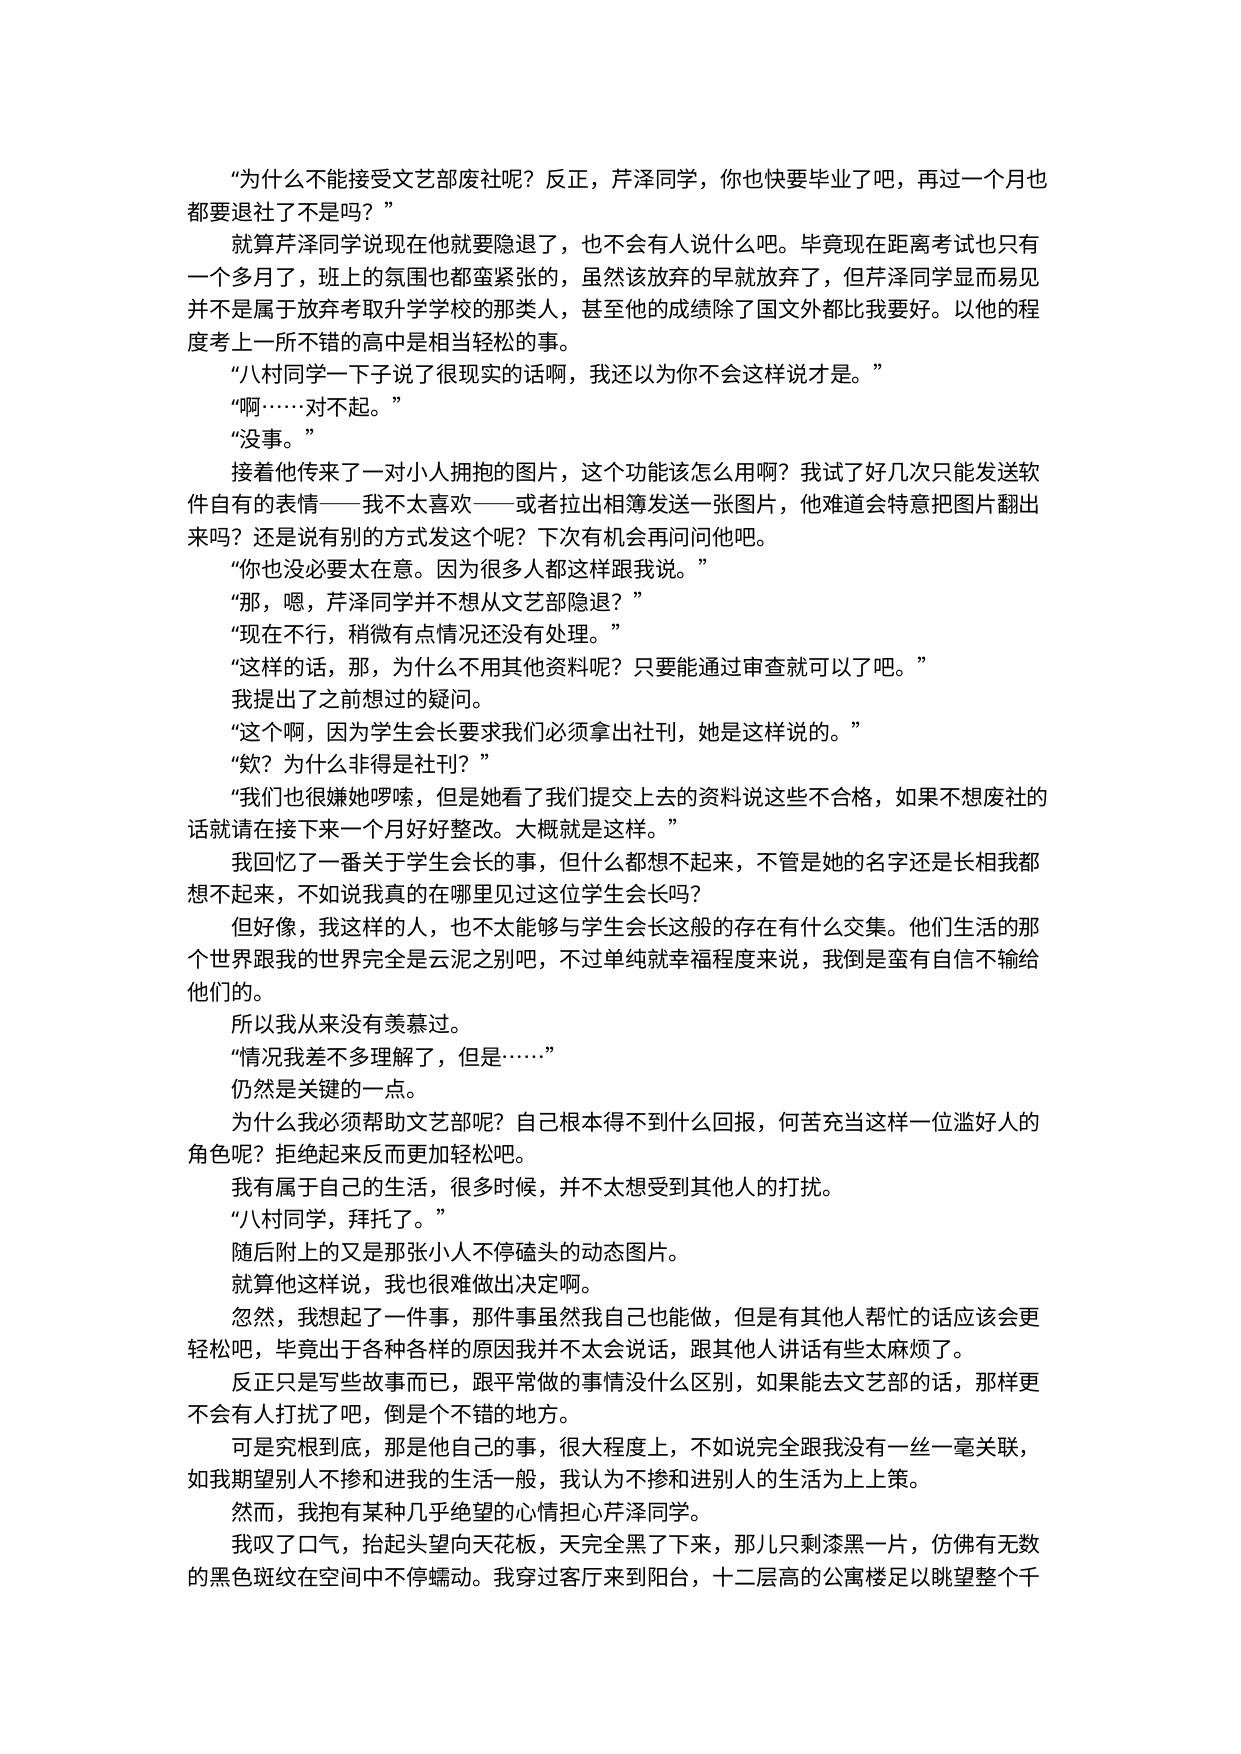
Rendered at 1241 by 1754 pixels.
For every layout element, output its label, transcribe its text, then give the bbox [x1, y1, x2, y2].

text 所以我从来没有羡慕过。 [187, 1007, 1053, 1039]
text 忽然，我想起了一件事，那件事虽然我自己也能做，但是有其他人帮忙的话应该会更轻松吧，毕竟出于各种各样的原因我并不太会说话，跟其他人讲话有些太麻烦了。 [187, 1299, 1053, 1364]
text 为什么我必须帮助文艺部呢？自己根本得不到什么回报，何苦充当这样一位滥好人的角色呢？拒绝起来反而更加轻松吧。 [187, 1104, 1053, 1169]
text “啊……对不起。” [187, 389, 1053, 422]
text 反正只是写些故事而已，跟平常做的事情没什么区别，如果能去文艺部的话，那样更不会有人打扰了吧，倒是个不错的地方。 [187, 1364, 1053, 1429]
text 接着他传来了一对小人拥抱的图片，这个功能该怎么用啊？我试了好几次只能发送软件自有的表情——我不太喜欢——或者拉出相簿发送一张图片，他难道会特意把图片翻出来吗？还是说有别的方式发这个呢？下次有机会再问问他吧。 [187, 454, 1053, 552]
text “你也没必要太在意。因为很多人都这样跟我说。” [187, 552, 1053, 584]
text 就算芹泽同学说现在他就要隐退了，也不会有人说什么吧。毕竟现在距离考试也只有一个多月了，班上的氛围也都蛮紧张的，虽然该放弃的早就放弃了，但芹泽同学显而易见并不是属于放弃考取升学学校的那类人，甚至他的成绩除了国文外都比我要好。以他的程度考上一所不错的高中是相当轻松的事。 [187, 227, 1053, 357]
text 仍然是关键的一点。 [187, 1072, 1053, 1104]
text 就算他这样说，我也很难做出决定啊。 [187, 1267, 1053, 1299]
text “情况我差不多理解了，但是……” [187, 1039, 1053, 1072]
text “那，嗯，芹泽同学并不想从文艺部隐退？” [187, 584, 1053, 617]
text “现在不行，稍微有点情况还没有处理。” [187, 617, 1053, 649]
text 可是究根到底，那是他自己的事，很大程度上，不如说完全跟我没有一丝一毫关联，如我期望别人不掺和进我的生活一般，我认为不掺和进别人的生活为上上策。 [187, 1429, 1053, 1494]
text “这样的话，那，为什么不用其他资料呢？只要能通过审查就可以了吧。” [187, 649, 1053, 682]
text 我有属于自己的生活，很多时候，并不太想受到其他人的打扰。 [187, 1169, 1053, 1202]
text 我回忆了一番关于学生会长的事，但什么都想不起来，不管是她的名字还是长相我都想不起来，不如说我真的在哪里见过这位学生会长吗？ [187, 844, 1053, 909]
text “没事。” [187, 422, 1053, 454]
text 然而，我抱有某种几乎绝望的心情担心芹泽同学。 [187, 1494, 1053, 1527]
text 随后附上的又是那张小人不停磕头的动态图片。 [187, 1234, 1053, 1267]
text “欸？为什么非得是社刊？” [187, 747, 1053, 779]
text “这个啊，因为学生会长要求我们必须拿出社刊，她是这样说的。” [187, 714, 1053, 747]
text “八村同学一下子说了很现实的话啊，我还以为你不会这样说才是。” [187, 357, 1053, 389]
text “八村同学，拜托了。” [187, 1202, 1053, 1234]
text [187, 1527, 1053, 1592]
text “我们也很嫌她啰嗦，但是她看了我们提交上去的资料说这些不合格，如果不想废社的话就请在接下来一个月好好整改。大概就是这样。” [187, 779, 1053, 844]
text 我提出了之前想过的疑问。 [187, 682, 1053, 714]
text 但好像，我这样的人，也不太能够与学生会长这般的存在有什么交集。他们生活的那个世界跟我的世界完全是云泥之别吧，不过单纯就幸福程度来说，我倒是蛮有自信不输给他们的。 [187, 909, 1053, 1007]
text “为什么不能接受文艺部废社呢？反正，芹泽同学，你也快要毕业了吧，再过一个月也都要退社了不是吗？” [187, 162, 1053, 227]
